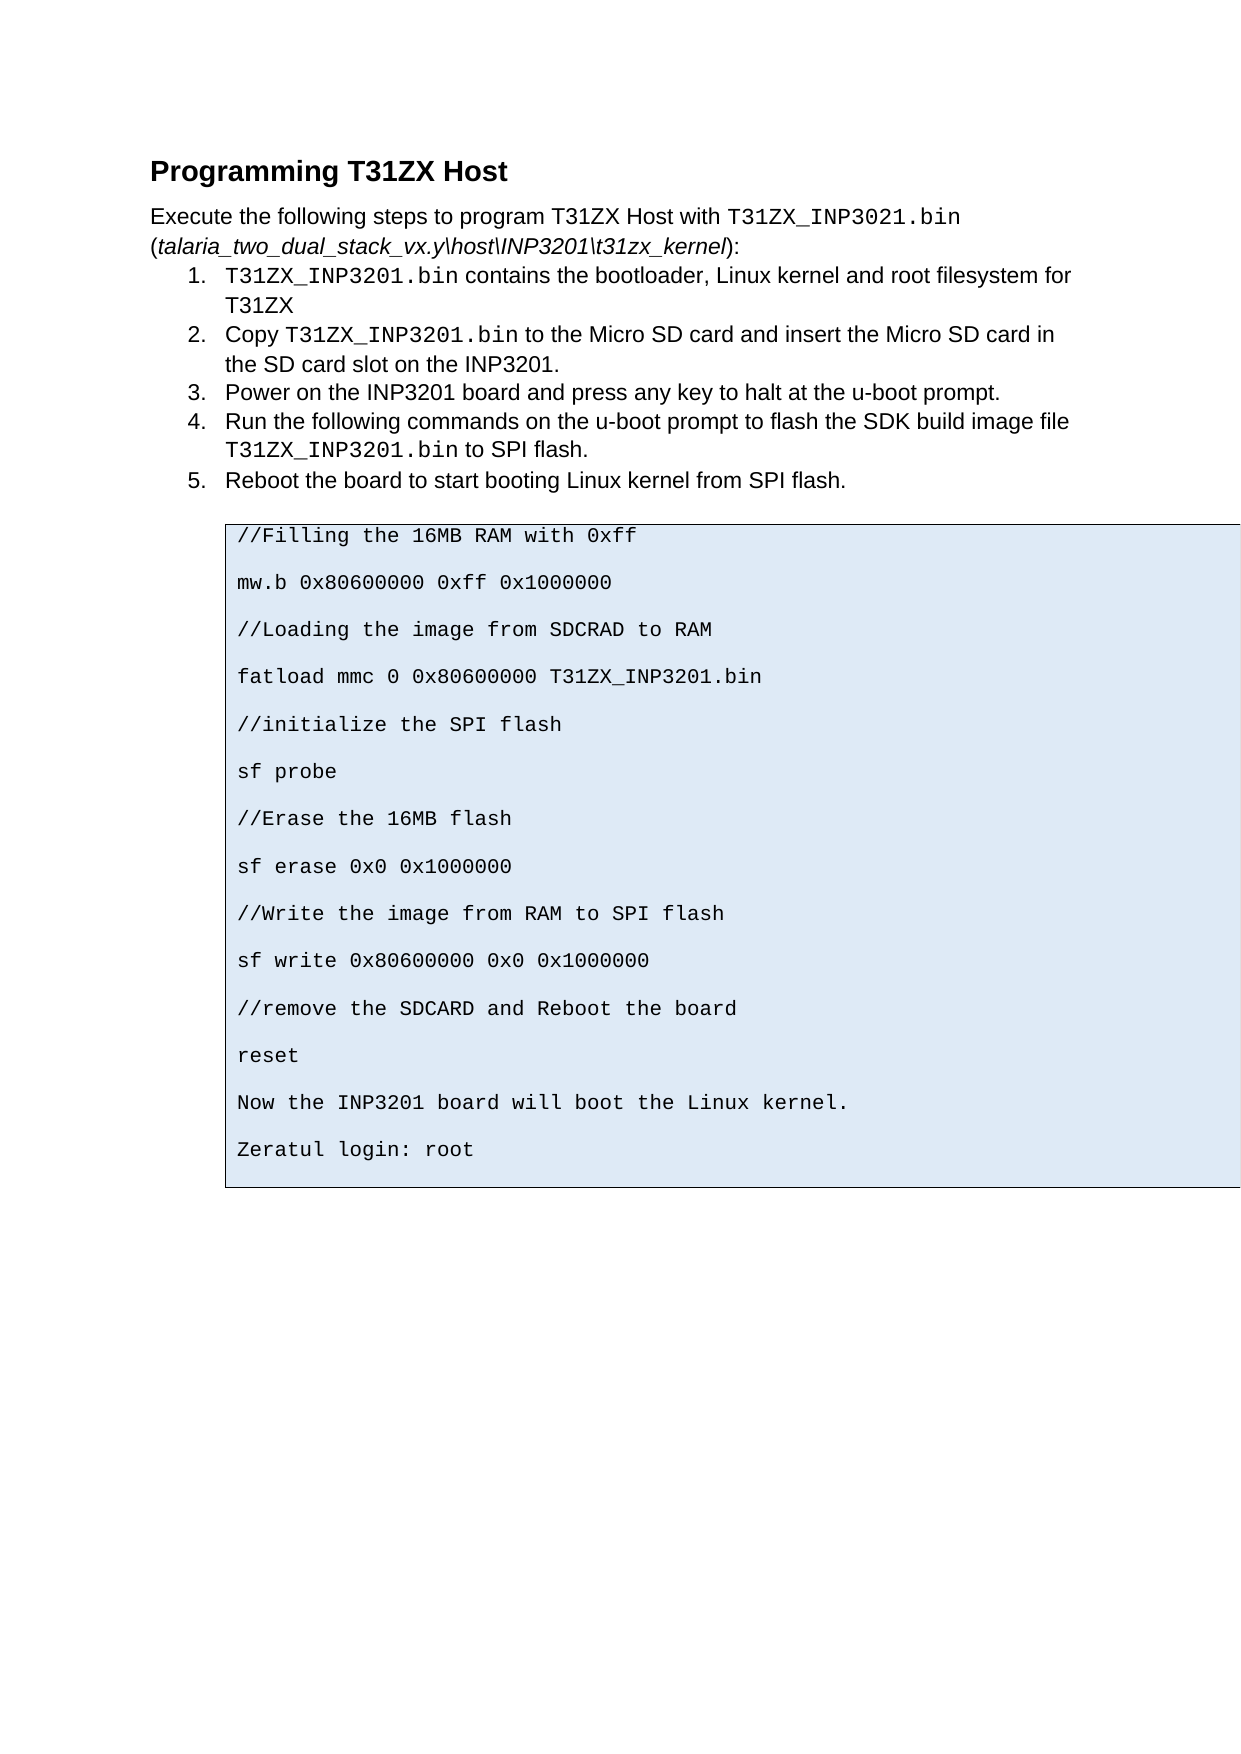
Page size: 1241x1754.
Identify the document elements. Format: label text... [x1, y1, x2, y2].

table_header //Filling the 16MB RAM with 0xff mw.b 0x80600000 0xff 0x1000000 //Loading the image from SDCRAD to RAM fatload mmc 0 0x80600000 T31ZX_INP3201.bin //initialize the SPI flash sf probe //Erase the 16MB flash sf erase 0x0 0x1000000 //Write the image from RAM to SPI flash sf write 0x80600000 0x0 0x1000000 //remove the SDCARD and Reboot the board reset Now the INP3201 board will boot the Linux kernel. Zeratul login: root [226, 525, 1240, 1187]
list Power on the INP3201 board and press any key to halt at the u-boot prompt. [187, 379, 1090, 406]
list Reboot the board to start booting Linux kernel from SPI flash. [187, 467, 1090, 493]
text Execute the following steps to program T31ZX Host with T31ZX_INP3021.bin (talaria_two_dual_stack_vx.y\host\INP3201\t31zx_kernel): [150, 203, 1090, 259]
list Run the following commands on the u-boot prompt to flash the SDK build image file T31ZX_INP3201.bin to SPI flash. [187, 408, 1090, 464]
list T31ZX_INP3201.bin contains the bootloader, Linux kernel and root filesystem for T31ZX [187, 262, 1090, 318]
list Copy T31ZX_INP3201.bin to the Micro SD card and insert the Micro SD card in the SD card slot on the INP3201. [187, 321, 1090, 377]
subtitle Programming T31ZX Host [150, 154, 1090, 188]
